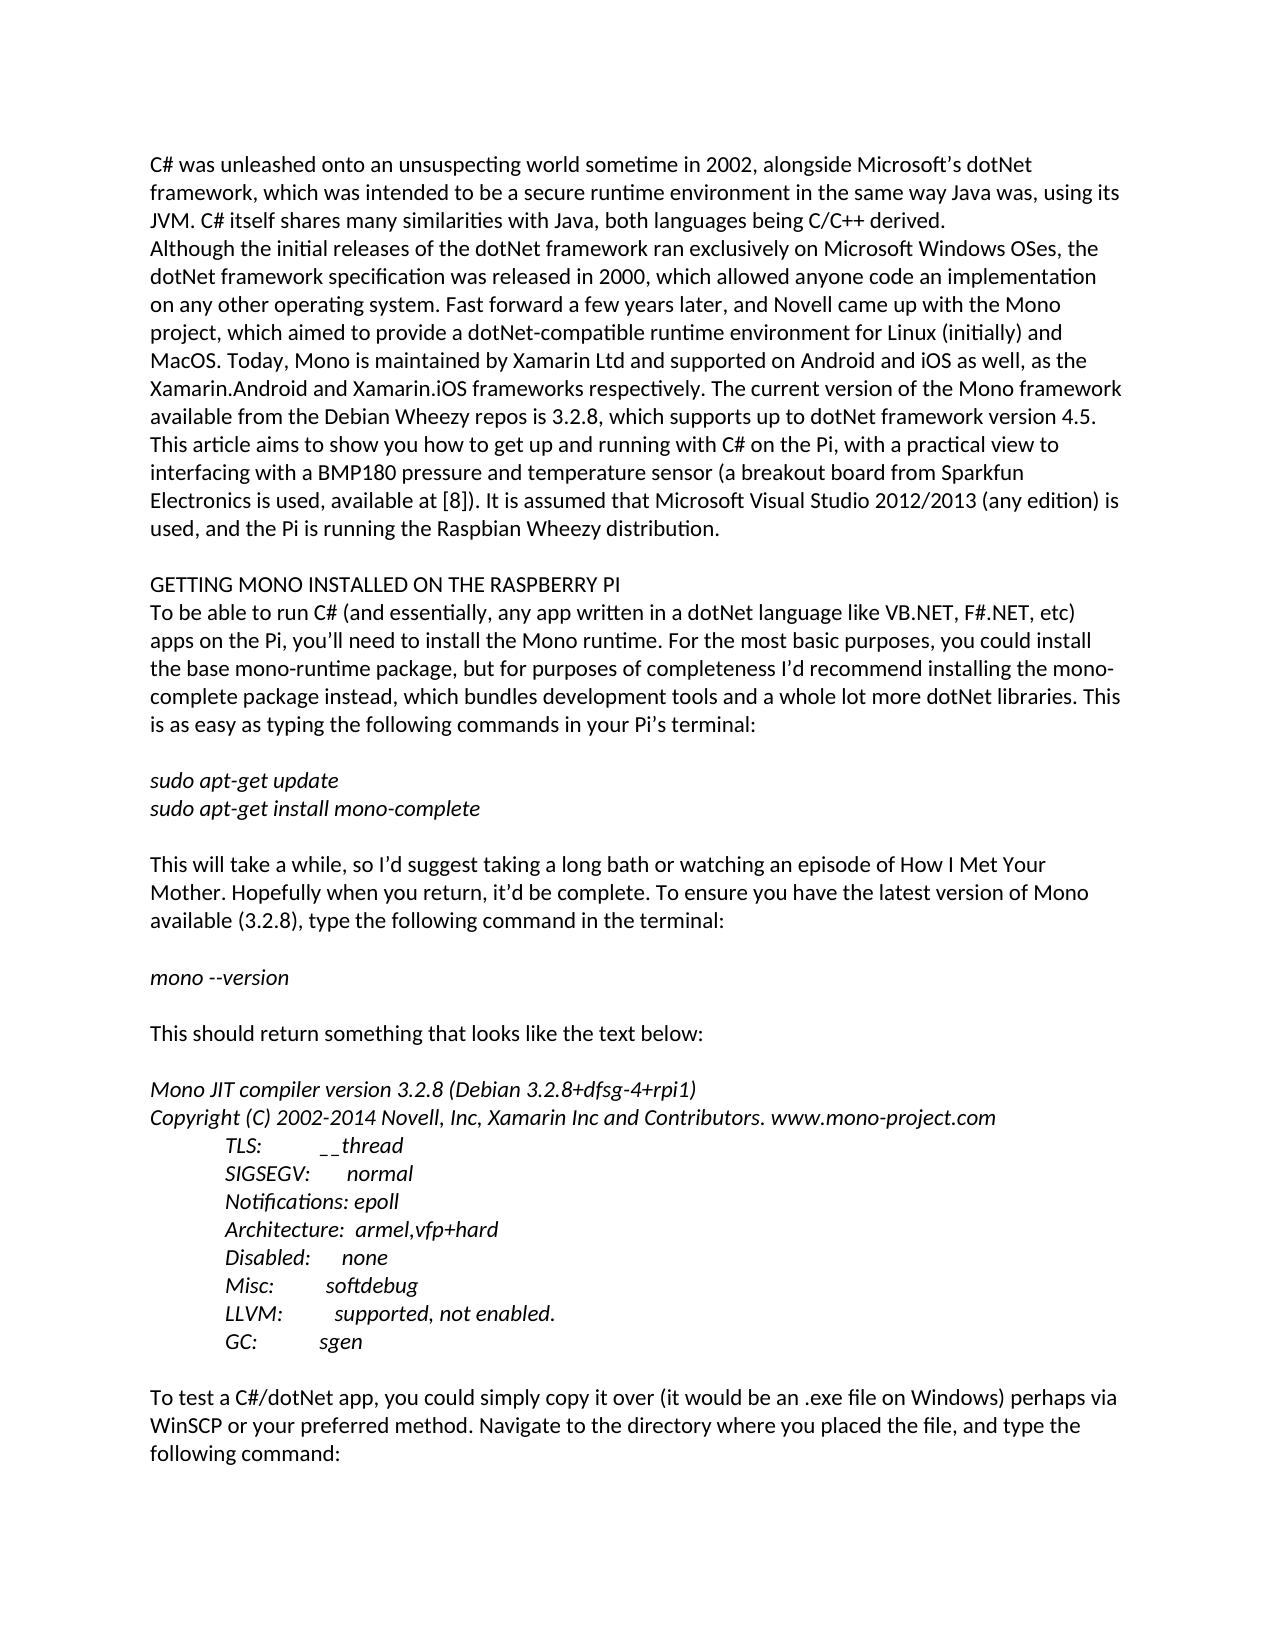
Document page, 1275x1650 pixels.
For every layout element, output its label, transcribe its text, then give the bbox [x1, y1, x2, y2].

text C# was unleashed onto an unsuspecting world sometime in 2002, alongside Microsoft’s dotNet framework, which was intended to be a secure runtime environment in the same way Java was, using its JVM. C# itself shares many similarities with Java, both languages being C/C++ derived. [150, 150, 1125, 234]
text This article aims to show you how to get up and running with C# on the Pi, with a practical view to interfacing with a BMP180 pressure and temperature sensor (a breakout board from Sparkfun Electronics is used, available at [8]). It is assumed that Microsoft Visual Studio 2012/2013 (any edition) is used, and the Pi is running the Raspbian Wheezy distribution. [150, 430, 1125, 542]
text Notifications: epoll [150, 1187, 1125, 1215]
text GC: sgen [150, 1327, 1125, 1355]
text TLS: __thread [150, 1131, 1125, 1159]
text Misc: softdebug [150, 1271, 1125, 1299]
text SIGSEGV: normal [150, 1159, 1125, 1187]
text Disabled: none [150, 1243, 1125, 1271]
text This should return something that looks like the text below: [150, 1019, 1125, 1047]
text sudo apt-get install mono-complete [150, 794, 1125, 822]
text Architecture: armel,vfp+hard [150, 1215, 1125, 1243]
text Mono JIT compiler version 3.2.8 (Debian 3.2.8+dfsg-4+rpi1) [150, 1075, 1125, 1103]
text This will take a while, so I’d suggest taking a long bath or watching an episode of How I Met Your Mother. Hopefully when you return, it’d be complete. To ensure you have the latest version of Mono available (3.2.8), type the following command in the terminal: [150, 851, 1125, 934]
text sudo apt-get update [150, 766, 1125, 794]
text GETTING MONO INSTALLED ON THE RASPBERRY PI [150, 570, 1125, 598]
text LLVM: supported, not enabled. [150, 1299, 1125, 1327]
text To be able to run C# (and essentially, any app written in a dotNet language like VB.NET, F#.NET, etc) apps on the Pi, you’ll need to install the Mono runtime. For the most basic purposes, you could install the base mono-runtime package, but for purposes of completeness I’d recommend installing the mono-complete package instead, which bundles development tools and a whole lot more dotNet libraries. This is as easy as typing the following commands in your Pi’s terminal: [150, 598, 1125, 738]
text Copyright (C) 2002-2014 Novell, Inc, Xamarin Inc and Contributors. www.mono-project.com [150, 1103, 1125, 1131]
text mono --version [150, 963, 1125, 991]
text Although the initial releases of the dotNet framework ran exclusively on Microsoft Windows OSes, the dotNet framework specification was released in 2000, which allowed anyone code an implementation on any other operating system. Fast forward a few years later, and Novell came up with the Mono project, which aimed to provide a dotNet-compatible runtime environment for Linux (initially) and MacOS. Today, Mono is maintained by Xamarin Ltd and supported on Android and iOS as well, as the Xamarin.Android and Xamarin.iOS frameworks respectively. The current version of the Mono framework available from the Debian Wheezy repos is 3.2.8, which supports up to dotNet framework version 4.5. [150, 234, 1125, 430]
text To test a C#/dotNet app, you could simply copy it over (it would be an .exe file on Windows) perhaps via WinSCP or your preferred method. Navigate to the directory where you placed the file, and type the following command: [150, 1383, 1125, 1467]
